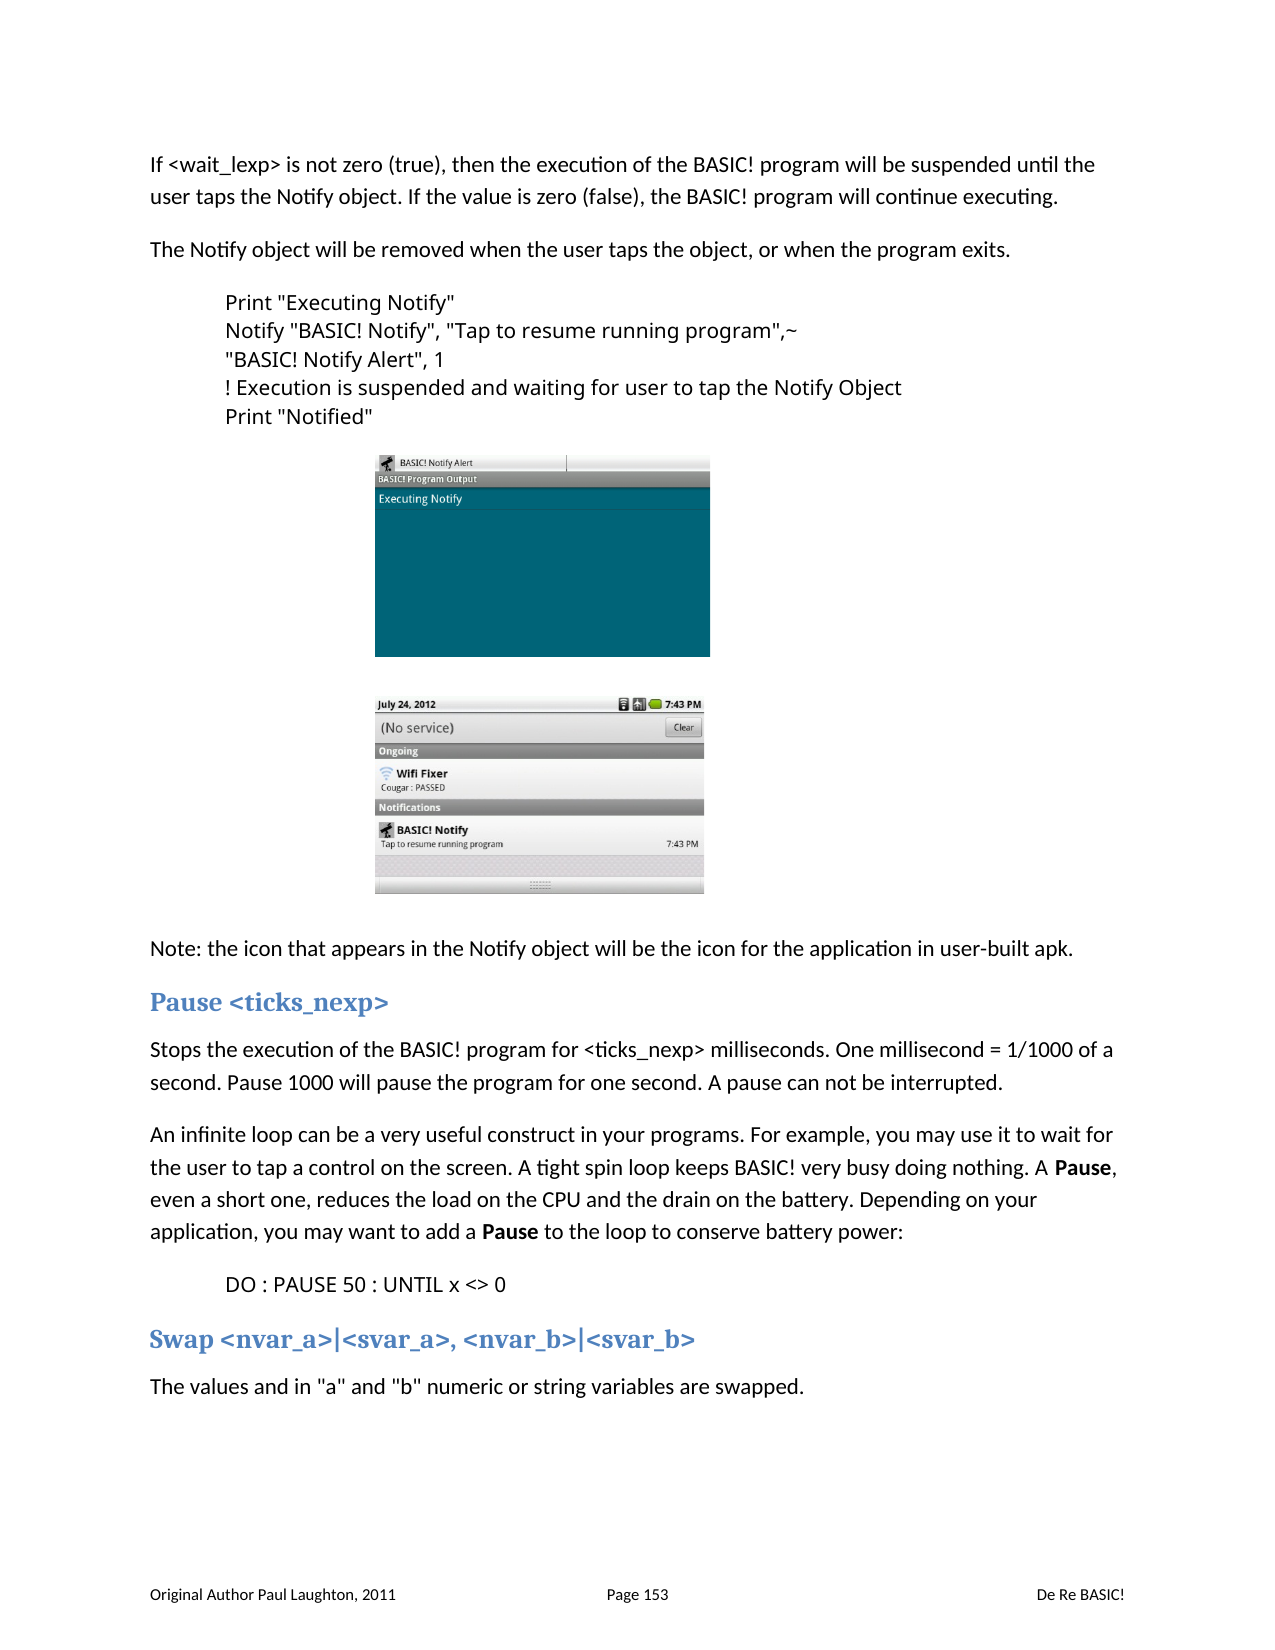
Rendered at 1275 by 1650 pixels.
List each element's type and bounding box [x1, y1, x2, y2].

picture [375, 696, 705, 894]
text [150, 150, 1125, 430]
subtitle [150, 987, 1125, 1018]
picture [375, 455, 711, 657]
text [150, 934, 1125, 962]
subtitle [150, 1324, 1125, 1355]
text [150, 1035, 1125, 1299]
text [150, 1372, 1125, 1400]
